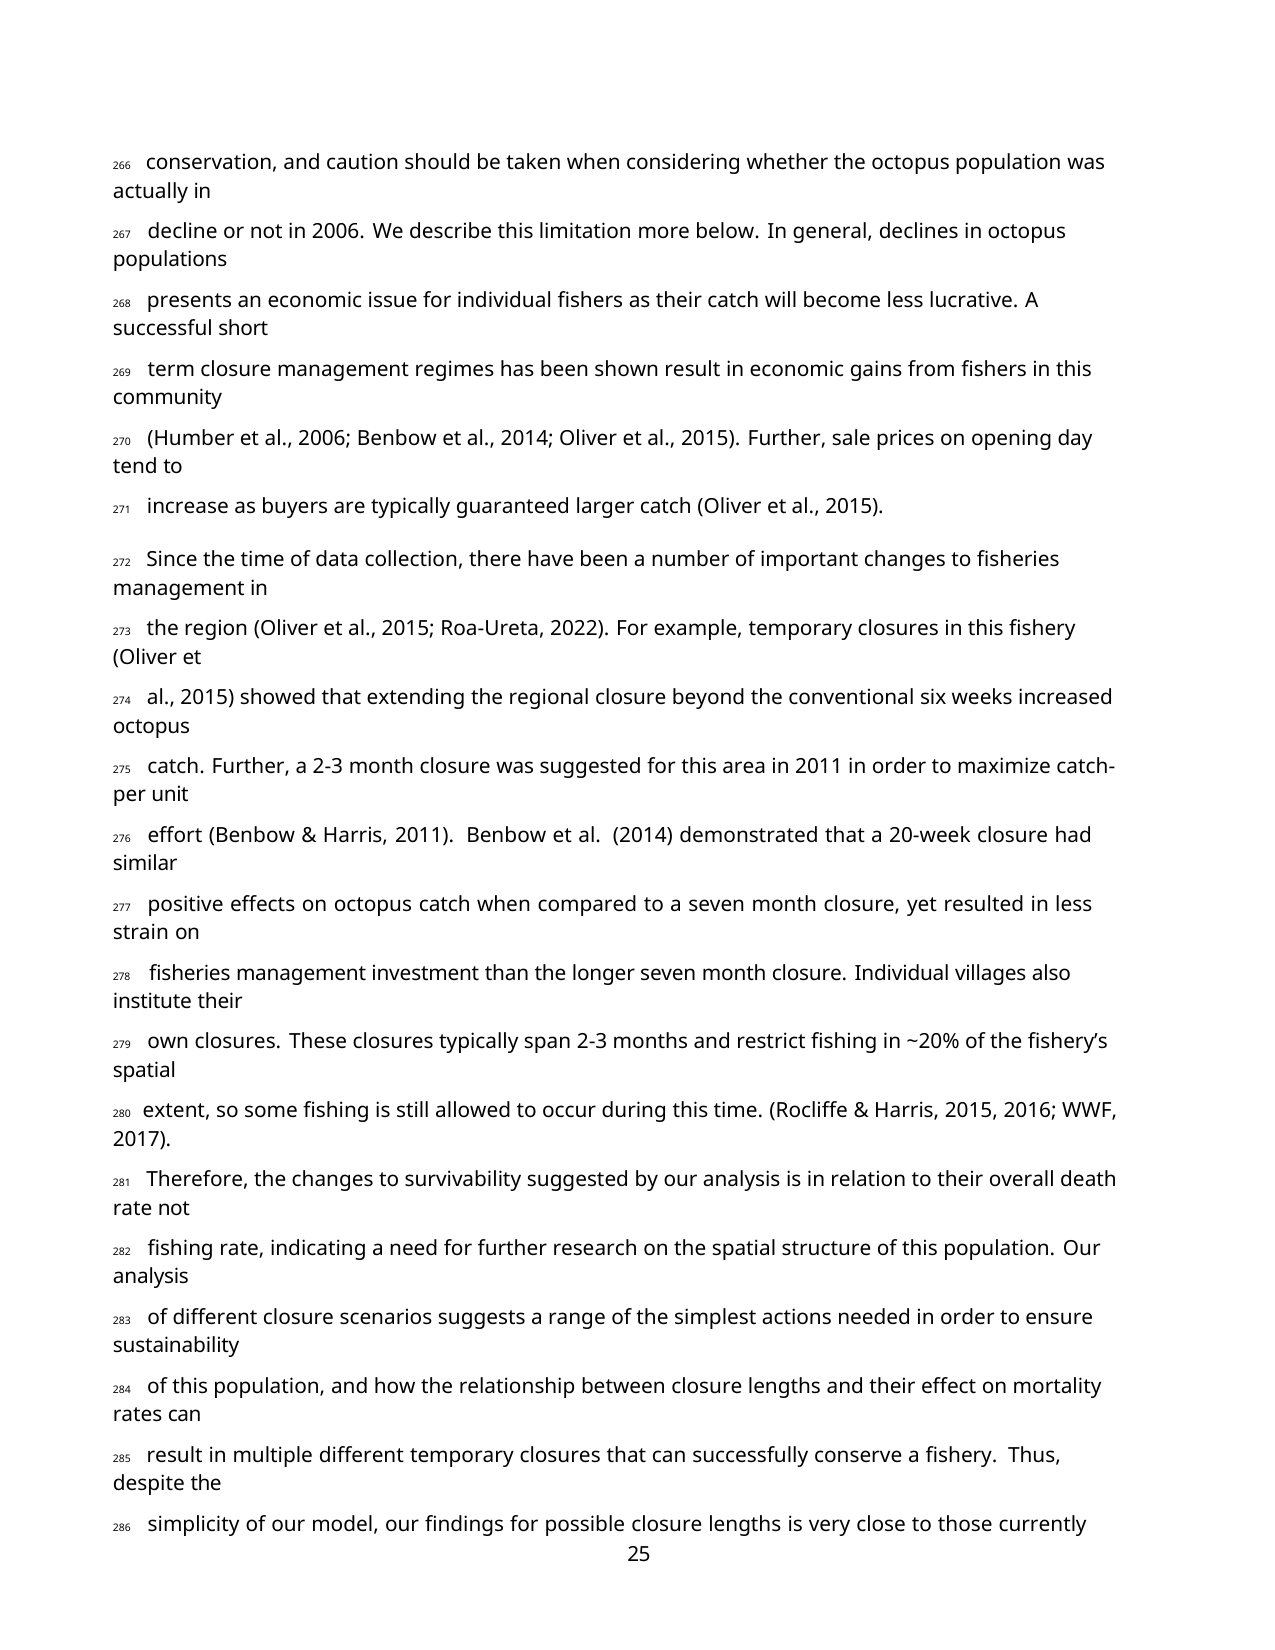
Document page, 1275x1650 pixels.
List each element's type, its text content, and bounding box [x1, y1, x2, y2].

text 269 term closure management regimes has been shown result in economic gains from fishers in this community [113, 354, 1137, 411]
text 276 effort (Benbow & Harris, 2011). Benbow et al. (2014) demonstrated that a 20-week closure had similar [113, 820, 1137, 877]
text 270 (Humber et al., 2006; Benbow et al., 2014; Oliver et al., 2015). Further, sale prices on opening day tend to [113, 423, 1137, 479]
text 281 Therefore, the changes to survivability suggested by our analysis is in relation to their overall death rate not [113, 1164, 1137, 1221]
text 273 the region (Oliver et al., 2015; Roa-Ureta, 2022). For example, temporary closures in this fishery (Oliver et [113, 613, 1137, 670]
text 266 conservation, and caution should be taken when considering whether the octopus population was actually in [113, 147, 1137, 204]
text 271 increase as buyers are typically guaranteed larger catch (Oliver et al., 2015). [113, 492, 1137, 520]
text 272 Since the time of data collection, there have been a number of important changes to fisheries management in [113, 544, 1137, 601]
text 284 of this population, and how the relationship between closure lengths and their effect on mortality rates can [113, 1371, 1137, 1428]
text 274 al., 2015) showed that extending the regional closure beyond the conventional six weeks increased octopus [113, 682, 1137, 739]
text 267 decline or not in 2006. We describe this limitation more below. In general, declines in octopus populations [113, 216, 1137, 273]
text 277 positive effects on octopus catch when compared to a seven month closure, yet resulted in less strain on [113, 889, 1137, 946]
text 280 extent, so some fishing is still allowed to occur during this time. (Rocliffe & Harris, 2015, 2016; WWF, 2017). [113, 1096, 1137, 1152]
text 279 own closures. These closures typically span 2-3 months and restrict fishing in ~20% of the fishery’s spatial [113, 1027, 1137, 1083]
text 283 of different closure scenarios suggests a range of the simplest actions needed in order to ensure sustainability [113, 1302, 1137, 1359]
text 286 simplicity of our model, our findings for possible closure lengths is very close to those currently practiced [113, 1509, 1137, 1537]
text 268 presents an economic issue for individual fishers as their catch will become less lucrative. A successful short [113, 285, 1137, 342]
text 278 fisheries management investment than the longer seven month closure. Individual villages also institute their [113, 958, 1137, 1014]
text 285 result in multiple different temporary closures that can successfully conserve a fishery. Thus, despite the [113, 1440, 1137, 1497]
text 282 fishing rate, indicating a need for further research on the spatial structure of this population. Our analysis [113, 1233, 1137, 1290]
text 275 catch. Further, a 2-3 month closure was suggested for this area in 2011 in order to maximize catch-per unit [113, 751, 1137, 808]
